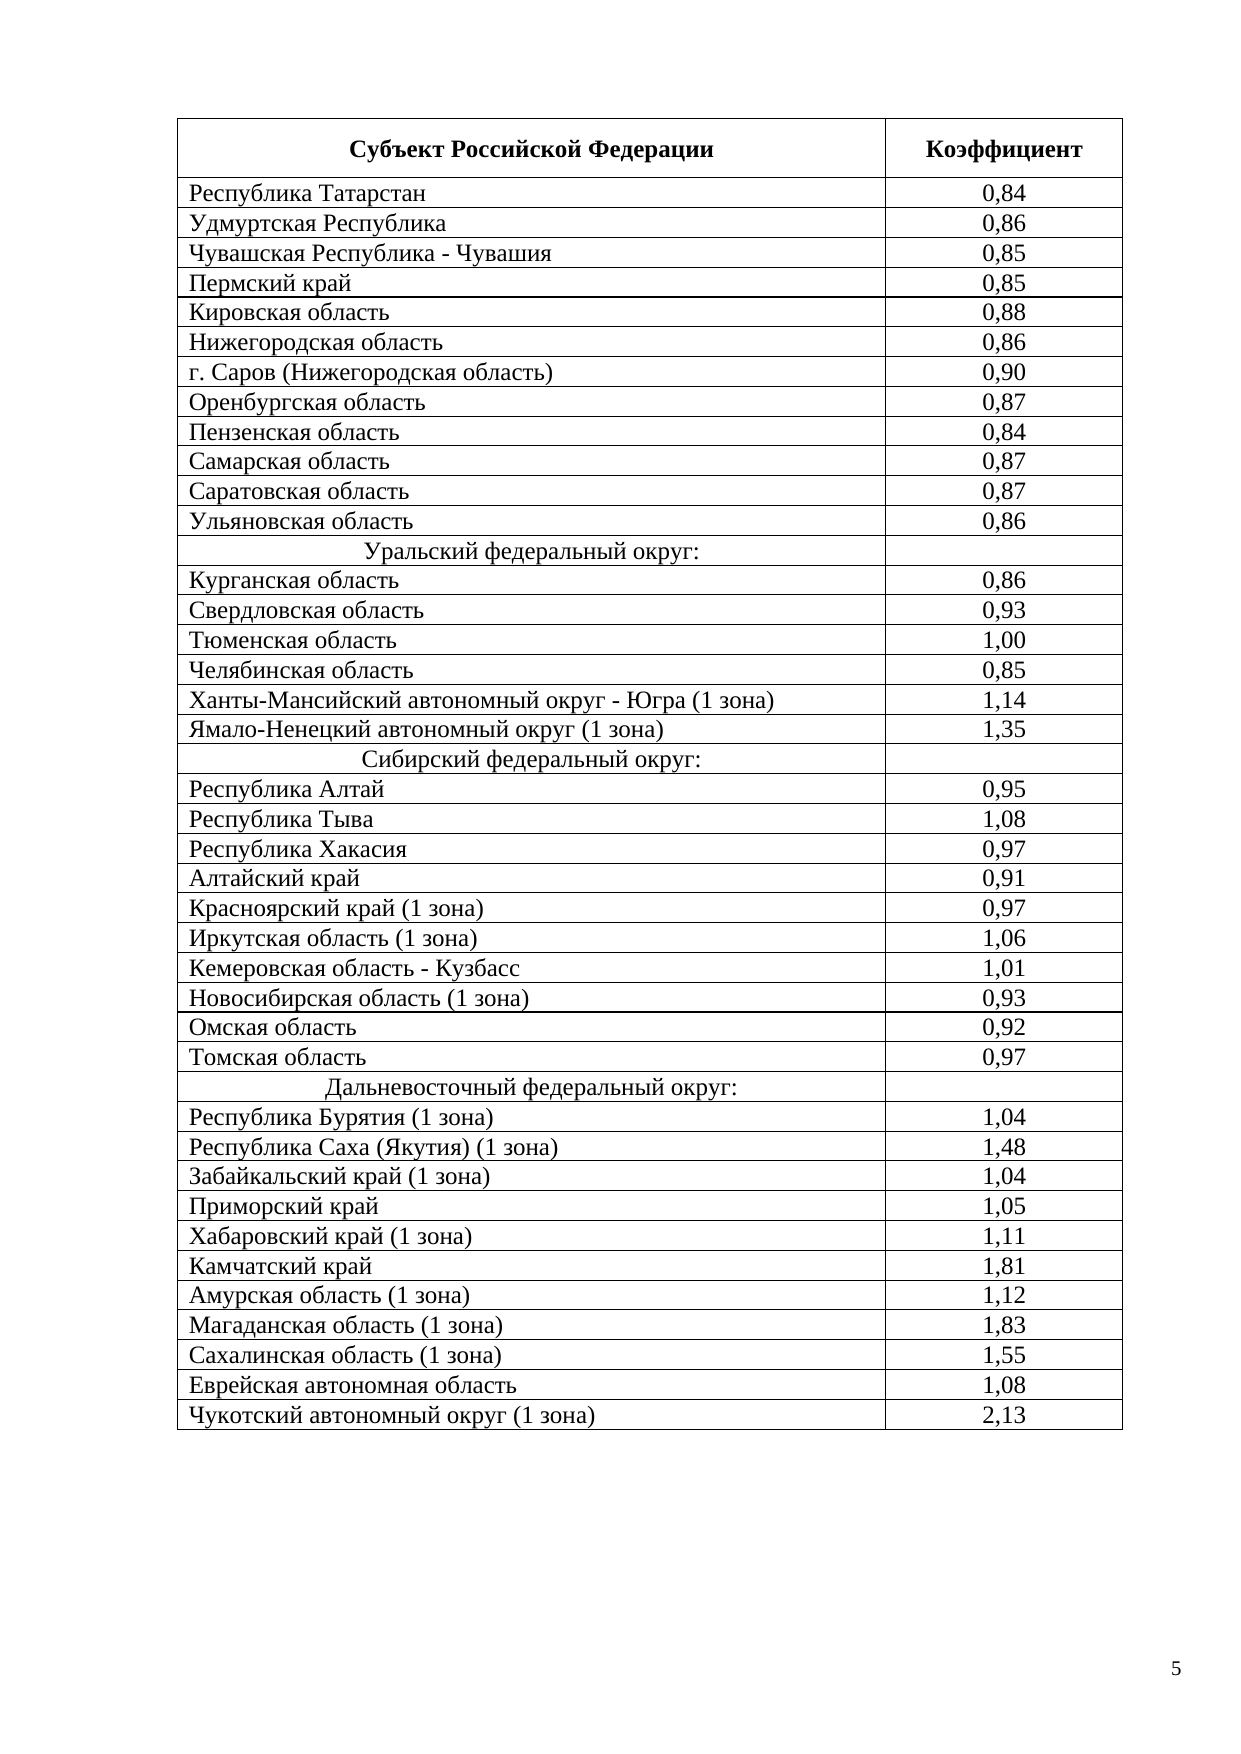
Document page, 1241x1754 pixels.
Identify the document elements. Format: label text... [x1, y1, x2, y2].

table_cell Ульяновская область [178, 506, 885, 535]
table_cell Чукотский автономный округ (1 зона) [178, 1400, 885, 1428]
table_cell Пензенская область [178, 417, 885, 445]
table_cell Приморский край [178, 1191, 885, 1220]
table_cell Удмуртская Республика [178, 208, 885, 237]
table_cell Республика Саха (Якутия) (1 зона) [178, 1132, 885, 1160]
table_cell 1,48 [886, 1132, 1122, 1160]
table_cell Республика Бурятия (1 зона) [178, 1102, 885, 1131]
table_cell 1,83 [886, 1310, 1122, 1339]
table_cell Кемеровская область - Кузбасс [178, 953, 885, 982]
table_cell Ямало-Ненецкий автономный округ (1 зона) [178, 715, 885, 743]
table_cell Омская область [178, 1013, 885, 1041]
table_cell 0,84 [886, 417, 1122, 445]
table_cell 0,87 [886, 476, 1122, 505]
table_header Субъект Российской Федерации [178, 119, 885, 177]
table_cell 0,88 [886, 298, 1122, 326]
table_cell 1,04 [886, 1161, 1122, 1190]
table_cell 0,86 [886, 506, 1122, 535]
table_cell 1,04 [886, 1102, 1122, 1131]
table_cell [886, 1072, 1122, 1101]
table_cell 0,87 [886, 446, 1122, 475]
table_cell 0,97 [886, 893, 1122, 922]
table_cell Кировская область [178, 298, 885, 326]
table_cell 1,06 [886, 923, 1122, 952]
table_cell 0,86 [886, 566, 1122, 594]
table_cell Сибирский федеральный округ: [178, 744, 885, 773]
table_cell 1,35 [886, 715, 1122, 743]
table_cell Челябинская область [178, 655, 885, 684]
table_cell 1,08 [886, 804, 1122, 833]
table_cell 1,55 [886, 1340, 1122, 1369]
table_cell 0,91 [886, 864, 1122, 892]
table_cell [886, 744, 1122, 773]
table_cell 0,84 [886, 178, 1122, 207]
table_cell Свердловская область [178, 595, 885, 624]
table_cell 1,14 [886, 685, 1122, 713]
table_cell Чувашская Республика - Чувашия [178, 238, 885, 267]
table_cell Курганская область [178, 566, 885, 594]
table_cell 1,00 [886, 625, 1122, 654]
table_cell Красноярский край (1 зона) [178, 893, 885, 922]
table_cell [886, 536, 1122, 564]
table_cell Амурская область (1 зона) [178, 1281, 885, 1309]
table_cell 1,12 [886, 1281, 1122, 1309]
table_cell 0,85 [886, 655, 1122, 684]
table_cell Тюменская область [178, 625, 885, 654]
table_cell г. Саров (Нижегородская область) [178, 357, 885, 386]
table_cell Сахалинская область (1 зона) [178, 1340, 885, 1369]
table_cell 0,93 [886, 595, 1122, 624]
table_cell Самарская область [178, 446, 885, 475]
table_cell 0,85 [886, 268, 1122, 296]
table_cell 0,86 [886, 327, 1122, 356]
table_cell 0,87 [886, 387, 1122, 416]
table_cell Новосибирская область (1 зона) [178, 983, 885, 1011]
table_cell 0,90 [886, 357, 1122, 386]
table_cell 0,95 [886, 774, 1122, 803]
table_cell 2,13 [886, 1400, 1122, 1428]
table_cell Уральский федеральный округ: [178, 536, 885, 564]
table_cell Пермский край [178, 268, 885, 296]
table_cell Иркутская область (1 зона) [178, 923, 885, 952]
table_cell Алтайский край [178, 864, 885, 892]
table_cell Республика Татарстан [178, 178, 885, 207]
table_cell 0,93 [886, 983, 1122, 1011]
table_cell 0,97 [886, 1042, 1122, 1071]
table_cell Ханты-Мансийский автономный округ - Югра (1 зона) [178, 685, 885, 713]
table_cell Хабаровский край (1 зона) [178, 1221, 885, 1250]
table_cell Камчатский край [178, 1251, 885, 1279]
table_cell Магаданская область (1 зона) [178, 1310, 885, 1339]
table_cell 0,92 [886, 1013, 1122, 1041]
table_cell Дальневосточный федеральный округ: [178, 1072, 885, 1101]
table_cell Забайкальский край (1 зона) [178, 1161, 885, 1190]
table_cell Еврейская автономная область [178, 1370, 885, 1399]
table_cell Саратовская область [178, 476, 885, 505]
table_cell Нижегородская область [178, 327, 885, 356]
table_cell 1,01 [886, 953, 1122, 982]
table_cell 0,97 [886, 834, 1122, 862]
table_cell 1,81 [886, 1251, 1122, 1279]
table_header Коэффициент [886, 119, 1122, 177]
table_cell 0,85 [886, 238, 1122, 267]
table_cell Республика Алтай [178, 774, 885, 803]
table_cell 1,05 [886, 1191, 1122, 1220]
table_cell Республика Хакасия [178, 834, 885, 862]
table_cell 0,86 [886, 208, 1122, 237]
table_cell 1,08 [886, 1370, 1122, 1399]
table_cell 1,11 [886, 1221, 1122, 1250]
table_cell Оренбургская область [178, 387, 885, 416]
table_cell Томская область [178, 1042, 885, 1071]
table_cell Республика Тыва [178, 804, 885, 833]
